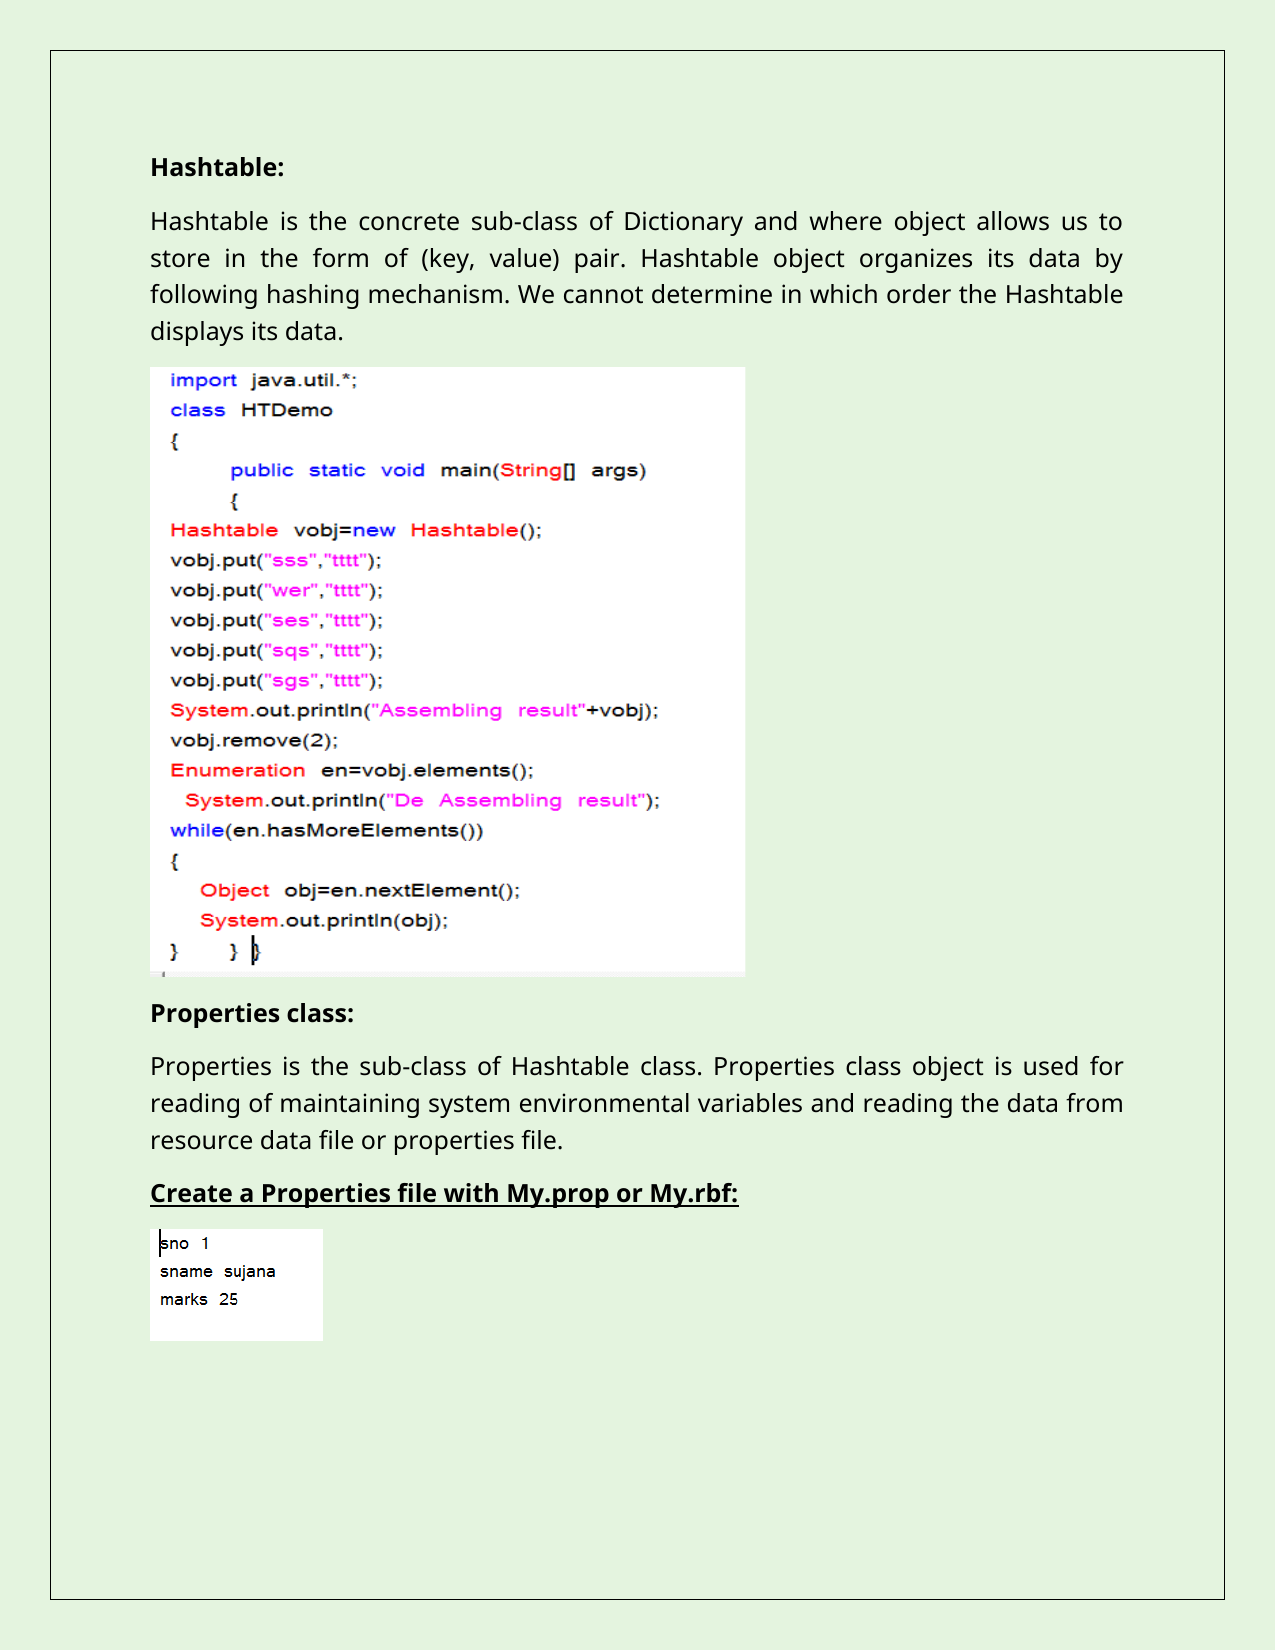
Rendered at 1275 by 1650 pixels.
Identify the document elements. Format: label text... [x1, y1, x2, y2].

text Properties is the sub-class of Hashtable class. Properties class object is used for reading of maintaining system environmental variables and reading the data from resource data file or properties file. [150, 1049, 1125, 1157]
text Properties class: [150, 996, 1125, 1029]
text Hashtable is the concrete sub-class of Dictionary and where object allows us to store in the form of (key, value) pair. Hashtable object organizes its data by following hashing mechanism. We cannot determine in which order the Hashtable displays its data. [150, 203, 1125, 348]
picture [150, 367, 746, 977]
picture [150, 1229, 323, 1341]
text Hashtable: [150, 150, 1125, 184]
text Create a Properties file with My.prop or My.rbf: [150, 1176, 1125, 1210]
